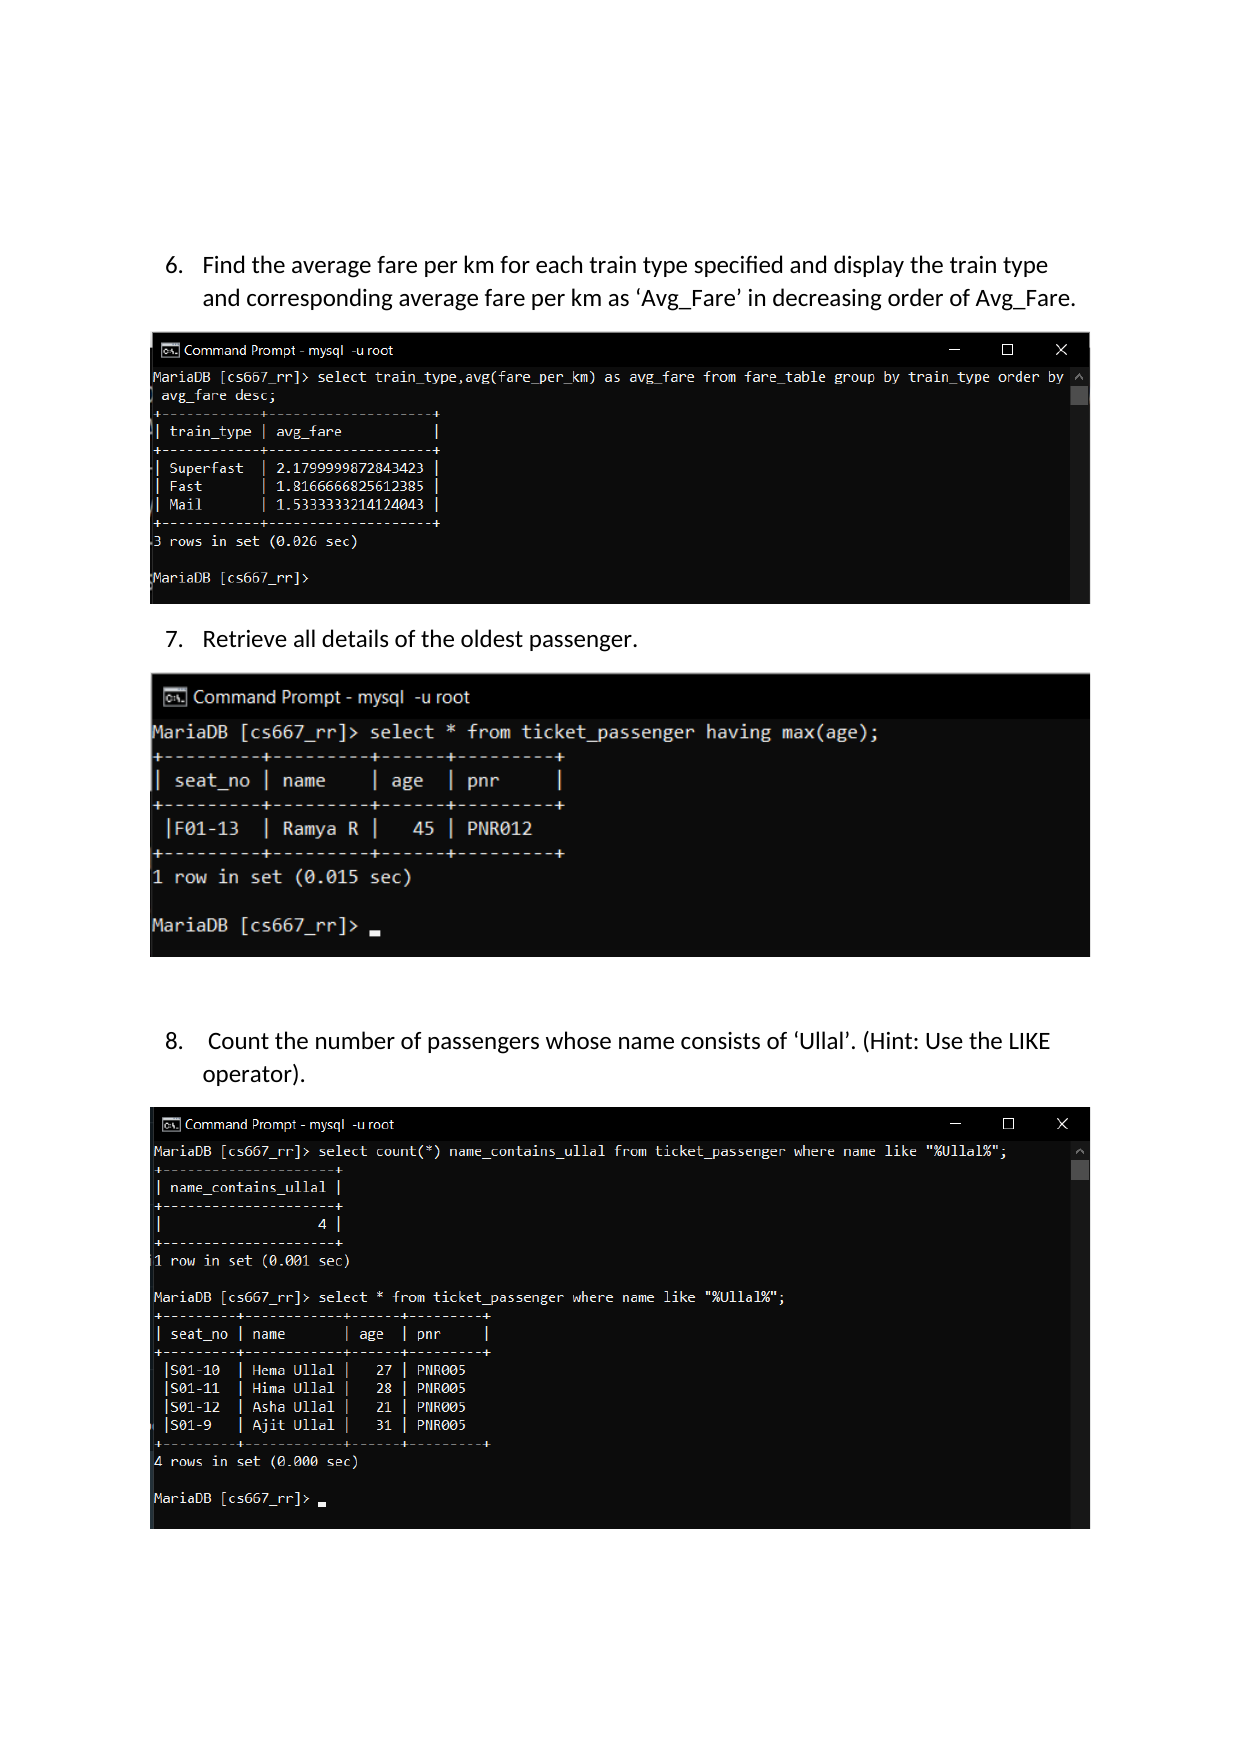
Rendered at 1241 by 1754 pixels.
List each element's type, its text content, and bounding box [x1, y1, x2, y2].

picture [150, 1107, 1091, 1529]
list Find the average fare per km for each train type specified and display the train type and corresponding average fare per km as ‘Avg_Fare’ in decreasing order of Avg_Fare. [165, 249, 1090, 313]
list Count the number of passengers whose name consists of ‘Ullal’. (Hint: Use the LIKE operator). [165, 1025, 1090, 1089]
picture [150, 331, 1091, 604]
picture [150, 672, 1091, 957]
list Retrieve all details of the oldest passenger. [165, 623, 1090, 653]
